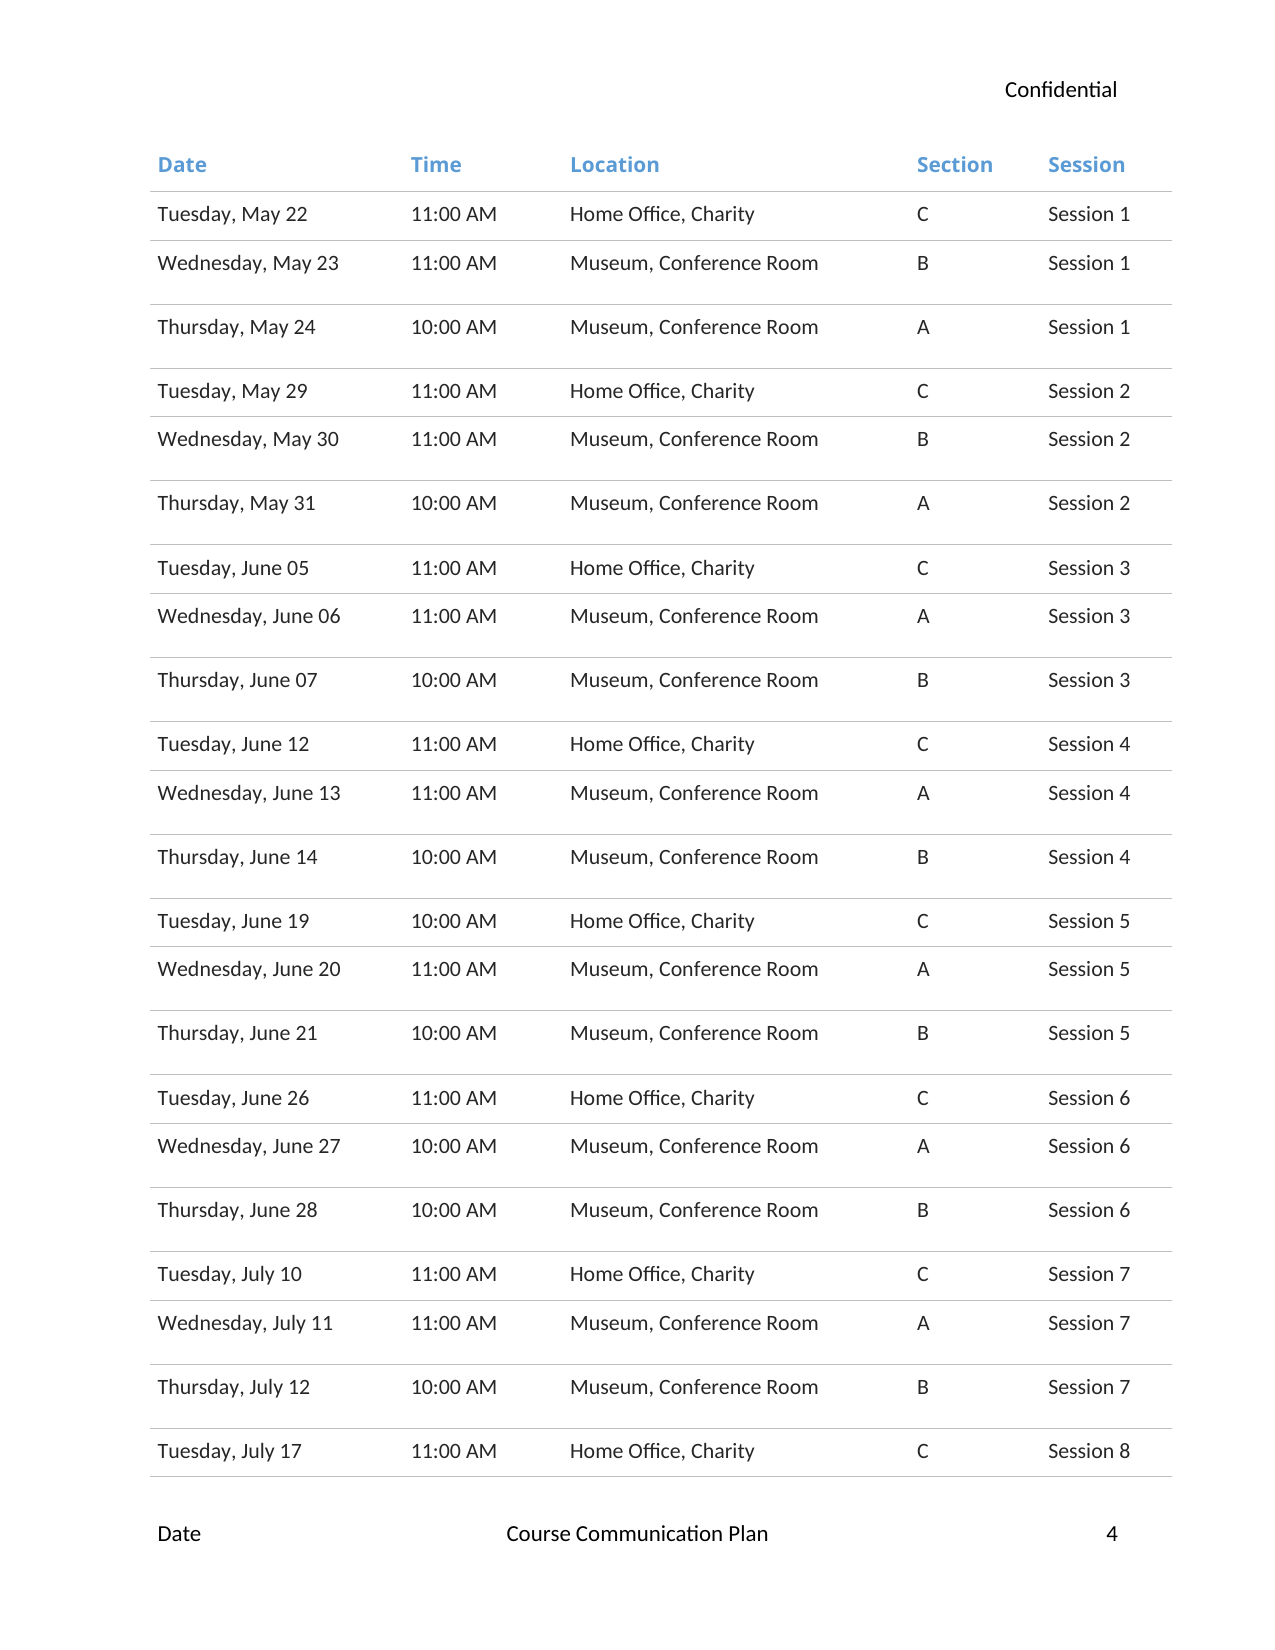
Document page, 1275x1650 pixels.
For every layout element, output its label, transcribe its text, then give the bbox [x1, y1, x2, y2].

table_cell 10:00 AM [403, 1188, 562, 1251]
table_cell Thursday, June 07 [150, 658, 403, 721]
table_cell A [909, 947, 1041, 1010]
table_cell Session 1 [1041, 305, 1172, 368]
table_cell Tuesday, June 26 [150, 1075, 403, 1123]
table_cell Wednesday, June 20 [150, 947, 403, 1010]
table_cell A [909, 481, 1041, 544]
table_cell 11:00 AM [403, 947, 562, 1010]
table_cell Thursday, June 21 [150, 1011, 403, 1074]
table_cell Wednesday, May 23 [150, 241, 403, 303]
table_cell 11:00 AM [403, 722, 562, 769]
table_cell Thursday, June 28 [150, 1188, 403, 1251]
table_header Time [403, 150, 562, 191]
table_cell 10:00 AM [403, 658, 562, 721]
table_cell Session 2 [1041, 481, 1172, 544]
table_cell 10:00 AM [403, 1365, 562, 1428]
table_cell B [909, 417, 1041, 480]
table_cell Session 3 [1041, 594, 1172, 657]
table_cell Museum, Conference Room [563, 417, 909, 480]
table_cell 11:00 AM [403, 771, 562, 833]
table_cell C [909, 899, 1041, 946]
table_cell 10:00 AM [403, 481, 562, 544]
table_cell A [909, 594, 1041, 657]
table_cell Thursday, June 14 [150, 835, 403, 898]
table_cell Museum, Conference Room [563, 1301, 909, 1363]
table_cell Museum, Conference Room [563, 1011, 909, 1074]
table_cell Wednesday, June 13 [150, 771, 403, 833]
table_cell 11:00 AM [403, 1301, 562, 1363]
table_cell B [909, 1011, 1041, 1074]
table_cell 10:00 AM [403, 899, 562, 946]
table_cell Session 3 [1041, 545, 1172, 593]
table_cell Tuesday, June 19 [150, 899, 403, 946]
table_cell Thursday, May 31 [150, 481, 403, 544]
table_cell Session 5 [1041, 1011, 1172, 1074]
table_cell 11:00 AM [403, 594, 562, 657]
table_cell Tuesday, June 05 [150, 545, 403, 593]
table_cell Tuesday, May 29 [150, 369, 403, 416]
table_header Session [1041, 150, 1172, 191]
table_cell Home Office, Charity [563, 899, 909, 946]
table_cell Home Office, Charity [563, 1252, 909, 1299]
table_cell Thursday, May 24 [150, 305, 403, 368]
table_cell 11:00 AM [403, 1252, 562, 1299]
table_cell Session 5 [1041, 899, 1172, 946]
table_cell C [909, 1075, 1041, 1123]
table_cell Session 4 [1041, 771, 1172, 833]
table_cell Museum, Conference Room [563, 835, 909, 898]
table_cell Session 3 [1041, 658, 1172, 721]
table_cell Museum, Conference Room [563, 481, 909, 544]
table_cell C [909, 1429, 1041, 1476]
table_cell Museum, Conference Room [563, 771, 909, 833]
table_cell Museum, Conference Room [563, 305, 909, 368]
table_cell B [909, 658, 1041, 721]
table_header Date [150, 150, 403, 191]
table_cell A [909, 1301, 1041, 1363]
table_cell Wednesday, June 06 [150, 594, 403, 657]
table_cell Home Office, Charity [563, 1075, 909, 1123]
table_header Section [909, 150, 1041, 191]
table_cell Session 6 [1041, 1075, 1172, 1123]
table_cell A [909, 305, 1041, 368]
table_cell Session 7 [1041, 1252, 1172, 1299]
table_cell C [909, 545, 1041, 593]
table_cell 11:00 AM [403, 1429, 562, 1476]
table_cell 11:00 AM [403, 545, 562, 593]
table_cell B [909, 241, 1041, 303]
table_cell 11:00 AM [403, 417, 562, 480]
table_cell B [909, 1365, 1041, 1428]
table_cell 11:00 AM [403, 241, 562, 303]
table_cell Home Office, Charity [563, 1429, 909, 1476]
table_cell 10:00 AM [403, 1011, 562, 1074]
table_cell A [909, 771, 1041, 833]
table_cell Session 2 [1041, 417, 1172, 480]
table_header Location [563, 150, 909, 191]
table_cell Tuesday, June 12 [150, 722, 403, 769]
table_cell Wednesday, June 27 [150, 1124, 403, 1187]
table_cell Session 1 [1041, 192, 1172, 239]
table_cell Session 2 [1041, 369, 1172, 416]
table_cell C [909, 722, 1041, 769]
table_cell Tuesday, July 17 [150, 1429, 403, 1476]
table_cell 10:00 AM [403, 1124, 562, 1187]
table_cell Museum, Conference Room [563, 947, 909, 1010]
table_cell C [909, 1252, 1041, 1299]
table_cell Museum, Conference Room [563, 594, 909, 657]
table_cell Home Office, Charity [563, 369, 909, 416]
table_cell Home Office, Charity [563, 722, 909, 769]
table_cell 10:00 AM [403, 305, 562, 368]
table_cell 10:00 AM [403, 835, 562, 898]
table_cell Museum, Conference Room [563, 241, 909, 303]
table_cell C [909, 192, 1041, 239]
table_cell Session 6 [1041, 1124, 1172, 1187]
table_cell Museum, Conference Room [563, 1124, 909, 1187]
table_cell Museum, Conference Room [563, 658, 909, 721]
table_cell B [909, 835, 1041, 898]
table_cell Wednesday, May 30 [150, 417, 403, 480]
table_cell Session 4 [1041, 722, 1172, 769]
table_cell Session 7 [1041, 1301, 1172, 1363]
table_cell Session 8 [1041, 1429, 1172, 1476]
table_cell 11:00 AM [403, 1075, 562, 1123]
table_cell Session 6 [1041, 1188, 1172, 1251]
table_cell C [909, 369, 1041, 416]
table_cell Museum, Conference Room [563, 1188, 909, 1251]
table_cell Wednesday, July 11 [150, 1301, 403, 1363]
table_cell B [909, 1188, 1041, 1251]
table_cell Home Office, Charity [563, 192, 909, 239]
table_cell Tuesday, May 22 [150, 192, 403, 239]
table_cell Session 5 [1041, 947, 1172, 1010]
table_cell Tuesday, July 10 [150, 1252, 403, 1299]
table_cell Session 4 [1041, 835, 1172, 898]
table_cell 11:00 AM [403, 369, 562, 416]
table_cell 11:00 AM [403, 192, 562, 239]
table_cell Home Office, Charity [563, 545, 909, 593]
table_cell A [909, 1124, 1041, 1187]
table_cell Museum, Conference Room [563, 1365, 909, 1428]
table_cell Thursday, July 12 [150, 1365, 403, 1428]
table_cell Session 1 [1041, 241, 1172, 303]
table_cell Session 7 [1041, 1365, 1172, 1428]
